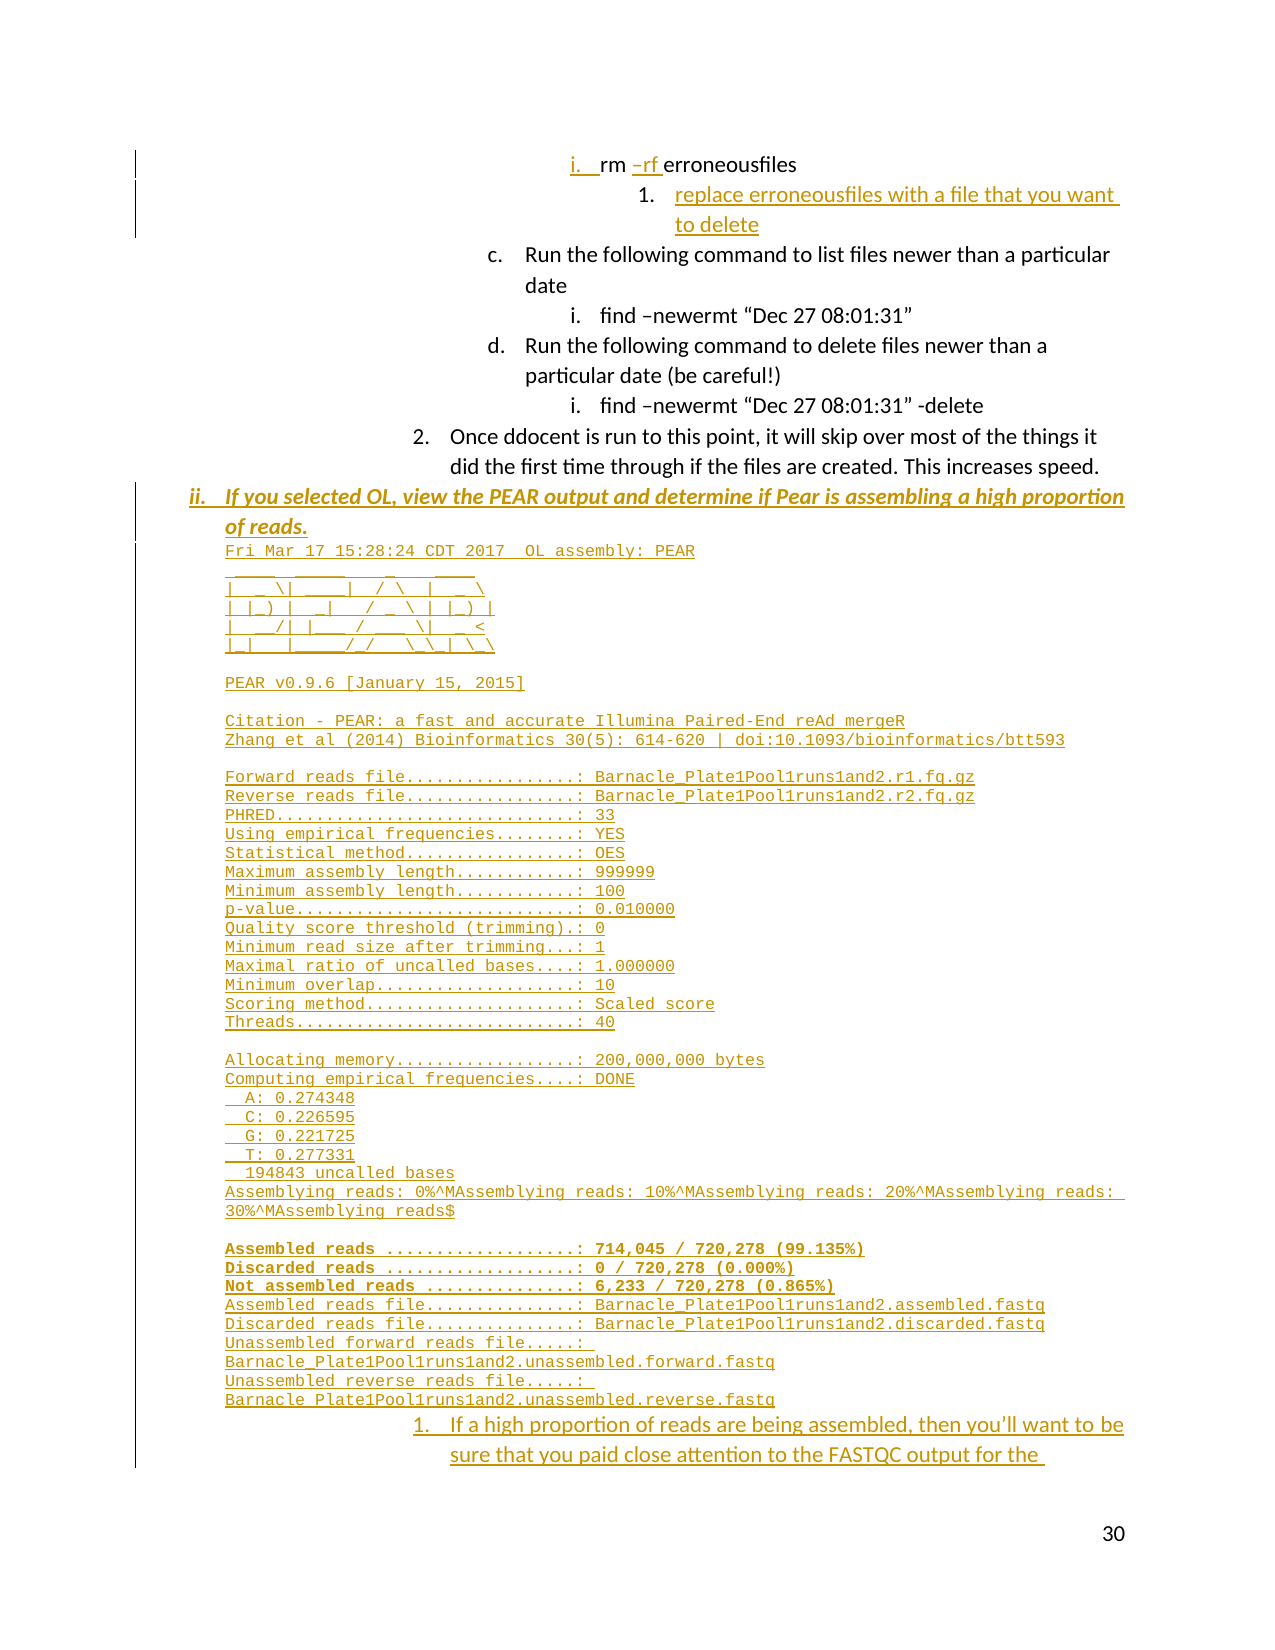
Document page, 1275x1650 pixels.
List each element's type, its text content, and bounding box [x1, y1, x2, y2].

list rm erroneousfiles [581, 150, 1125, 178]
list Once ddocent is run to this point, it will skip over most of the things it did the first time through if the files are created. This increases speed. [412, 422, 1125, 480]
list Run the following command to delete files newer than a particular date (be careful!) [487, 331, 1125, 389]
list find –newermt “Dec 27 08:01:31” -delete [581, 392, 1125, 420]
list Run the following command to list files newer than a particular date [487, 241, 1125, 299]
list find –newermt “Dec 27 08:01:31” [581, 301, 1125, 329]
